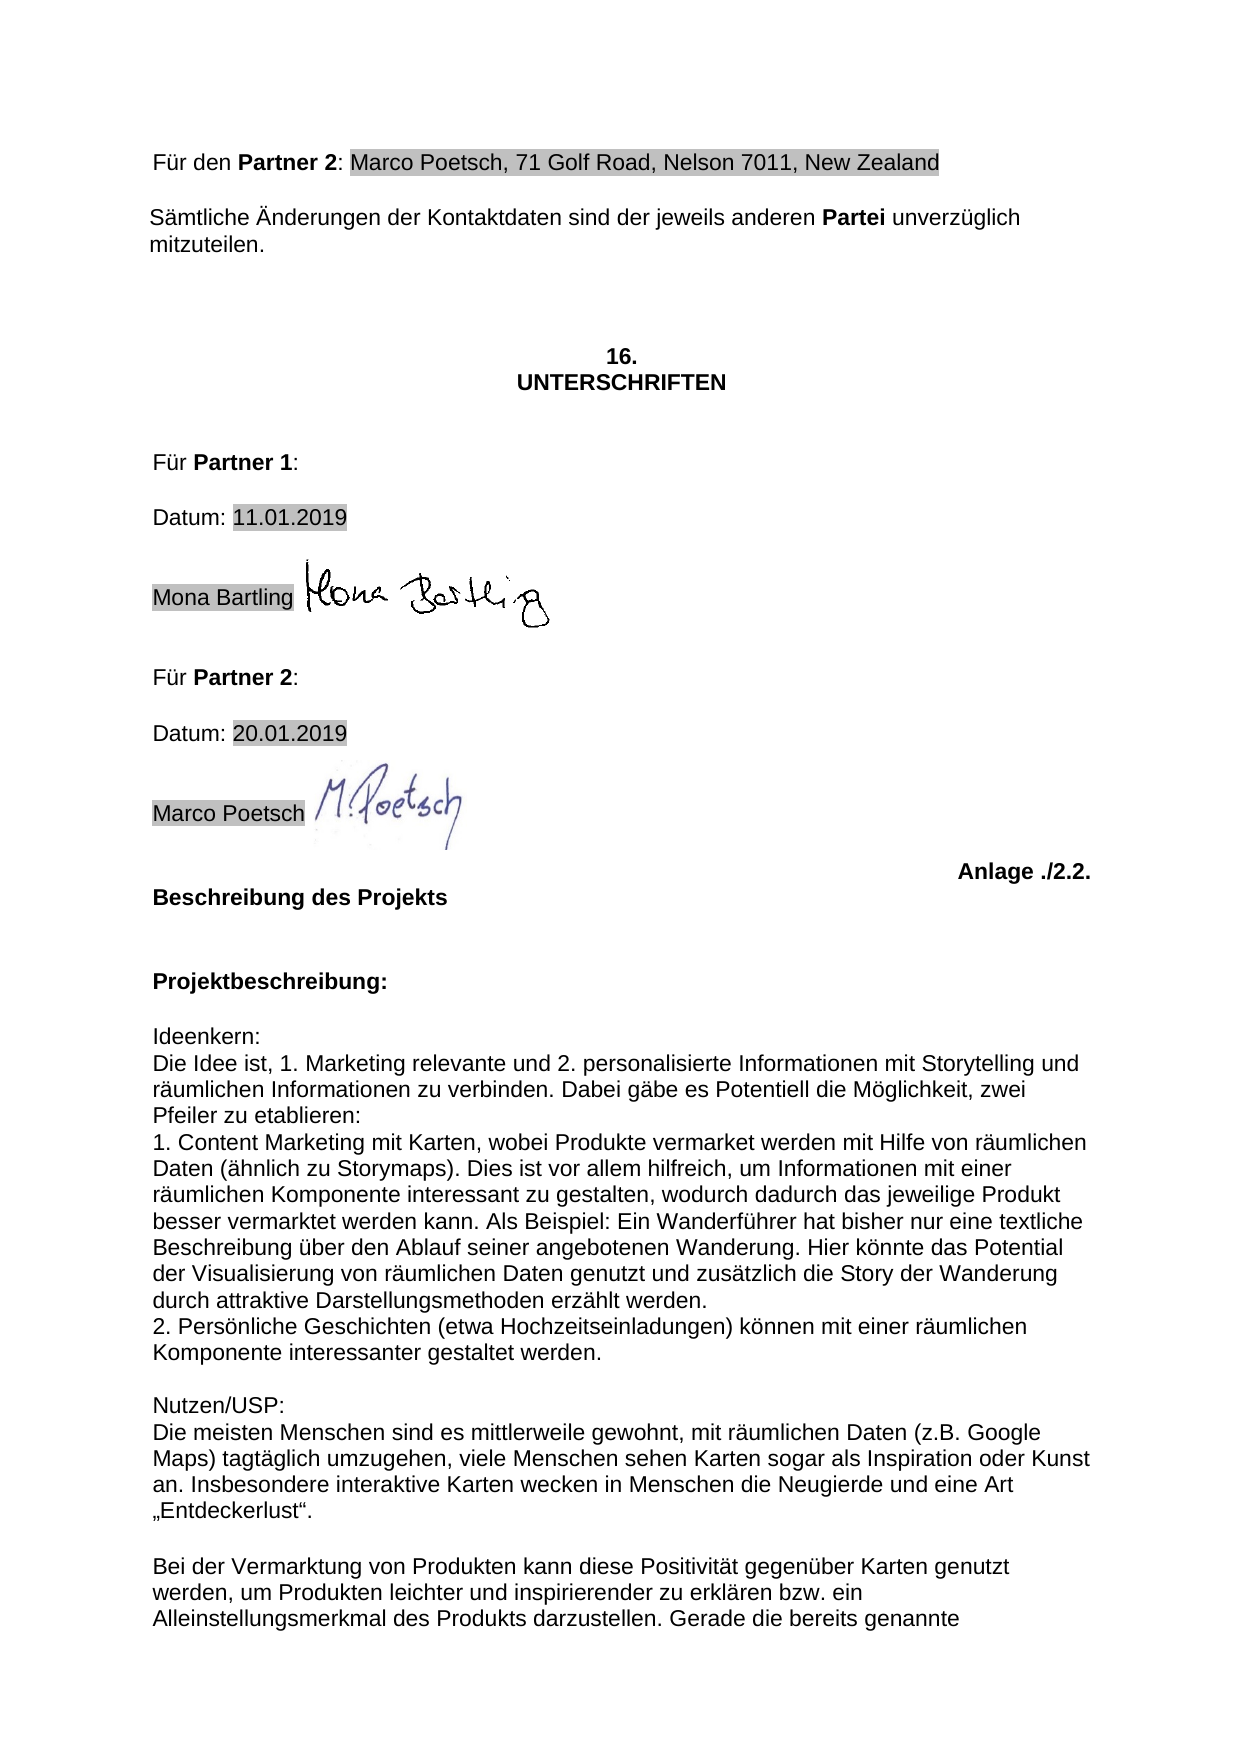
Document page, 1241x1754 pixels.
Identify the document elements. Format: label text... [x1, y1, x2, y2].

picture [313, 760, 468, 850]
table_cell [148, 148, 1093, 341]
table_cell 16. UNTERSCHRIFTEN Für Partner 1: Datum: 11.01.2019 Mona Bartling Für Partner 2: Datum: 20.01.2019 Marco Poetsch [148, 341, 1093, 856]
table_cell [148, 856, 1093, 1633]
